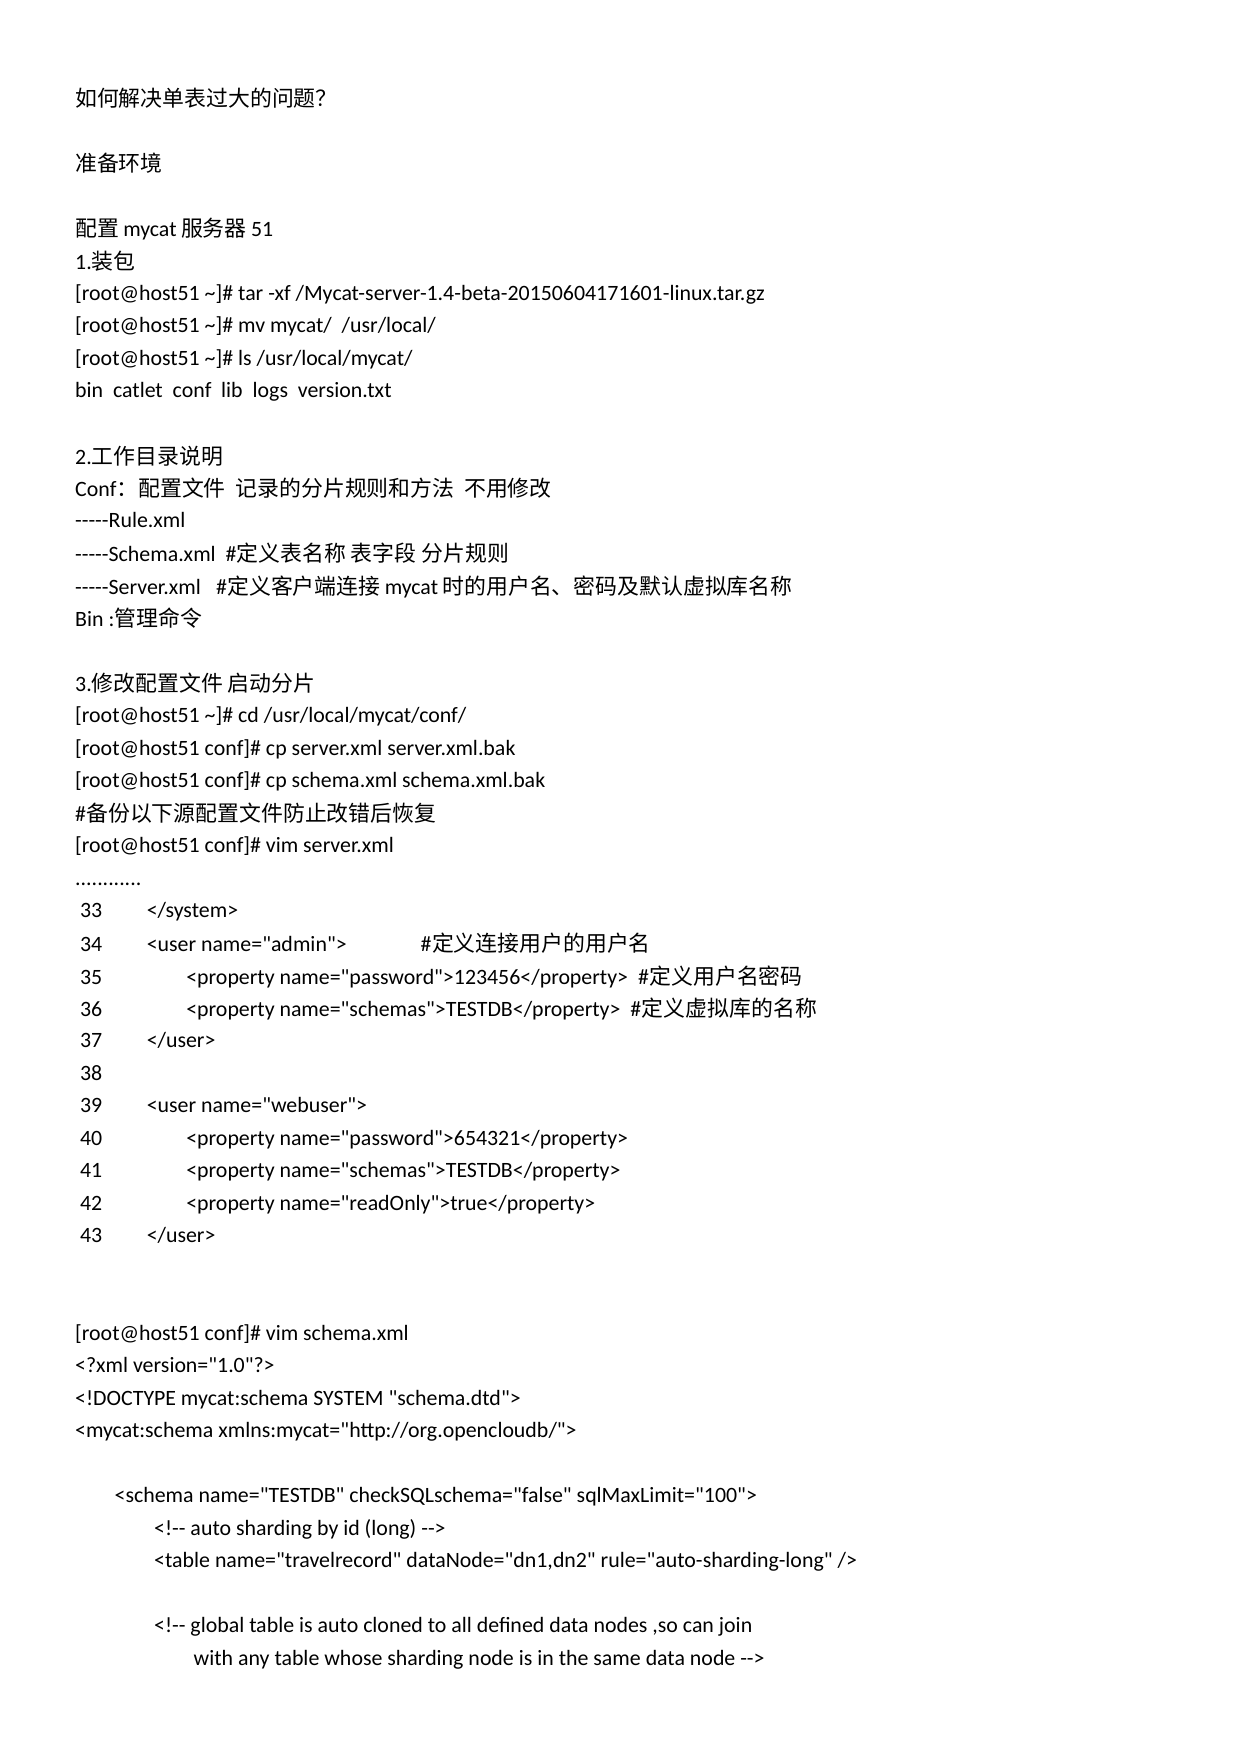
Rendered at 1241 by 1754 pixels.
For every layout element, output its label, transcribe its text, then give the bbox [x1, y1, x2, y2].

list 38 [75, 1056, 1165, 1088]
list [root@host51 ~]# mv mycat/ /usr/local/ [75, 308, 1165, 341]
list 1.装包 [75, 243, 1165, 276]
list Conf：配置文件 记录的分片规则和方法 不用修改 [75, 471, 1165, 503]
list [root@host51 conf]# vim schema.xml [75, 1316, 1165, 1348]
list bin catlet conf lib logs version.txt [75, 373, 1165, 406]
list [root@host51 ~]# ls /usr/local/mycat/ [75, 341, 1165, 373]
list <!-- auto sharding by id (long) --> [75, 1511, 1165, 1543]
list 配置mycat服务器51 [75, 211, 1165, 243]
list 42 <property name="readOnly">true</property> [75, 1186, 1165, 1218]
list [root@host51 conf]# cp server.xml server.xml.bak [75, 731, 1165, 763]
list 43 </user> [75, 1218, 1165, 1251]
list <!-- global table is auto cloned to all defined data nodes ,so can join [75, 1608, 1165, 1641]
list [root@host51 conf]# vim server.xml [75, 828, 1165, 861]
list [root@host51 ~]# tar -xf /Mycat-server-1.4-beta-20150604171601-linux.tar.gz [75, 276, 1165, 308]
list #备份以下源配置文件防止改错后恢复 [75, 796, 1165, 828]
list <schema name="TESTDB" checkSQLschema="false" sqlMaxLimit="100"> [75, 1478, 1165, 1511]
list Bin :管理命令 [75, 601, 1165, 633]
list 41 <property name="schemas">TESTDB</property> [75, 1153, 1165, 1186]
list 36 <property name="schemas">TESTDB</property> #定义虚拟库的名称 [75, 991, 1165, 1023]
list 如何解决单表过大的问题？ [75, 81, 1165, 113]
list -----Rule.xml [75, 503, 1165, 536]
list 3.修改配置文件 启动分片 [75, 666, 1165, 698]
list with any table whose sharding node is in the same data node --> [75, 1641, 1165, 1673]
list <mycat:schema xmlns:mycat="http://org.opencloudb/"> [75, 1413, 1165, 1446]
list 34 <user name="admin"> #定义连接用户的用户名 [75, 926, 1165, 958]
list 工作目录说明 [75, 438, 1165, 471]
list 39 <user name="webuser"> [75, 1088, 1165, 1121]
list [root@host51 conf]# cp schema.xml schema.xml.bak [75, 763, 1165, 796]
list 37 </user> [75, 1023, 1165, 1056]
list [root@host51 ~]# cd /usr/local/mycat/conf/ [75, 698, 1165, 731]
list <?xml version="1.0"?> [75, 1348, 1165, 1381]
list 准备环境 [75, 146, 1165, 178]
list 35 <property name="password">123456</property> #定义用户名密码 [75, 958, 1165, 991]
list 40 <property name="password">654321</property> [75, 1121, 1165, 1153]
list 33 </system> [75, 893, 1165, 926]
list <table name="travelrecord" dataNode="dn1,dn2" rule="auto-sharding-long" /> [75, 1543, 1165, 1576]
list -----Server.xml #定义客户端连接mycat时的用户名、密码及默认虚拟库名称 [75, 568, 1165, 601]
list <!DOCTYPE mycat:schema SYSTEM "schema.dtd"> [75, 1381, 1165, 1413]
list ............ [75, 861, 1165, 893]
list -----Schema.xml #定义表名称 表字段 分片规则 [75, 536, 1165, 568]
